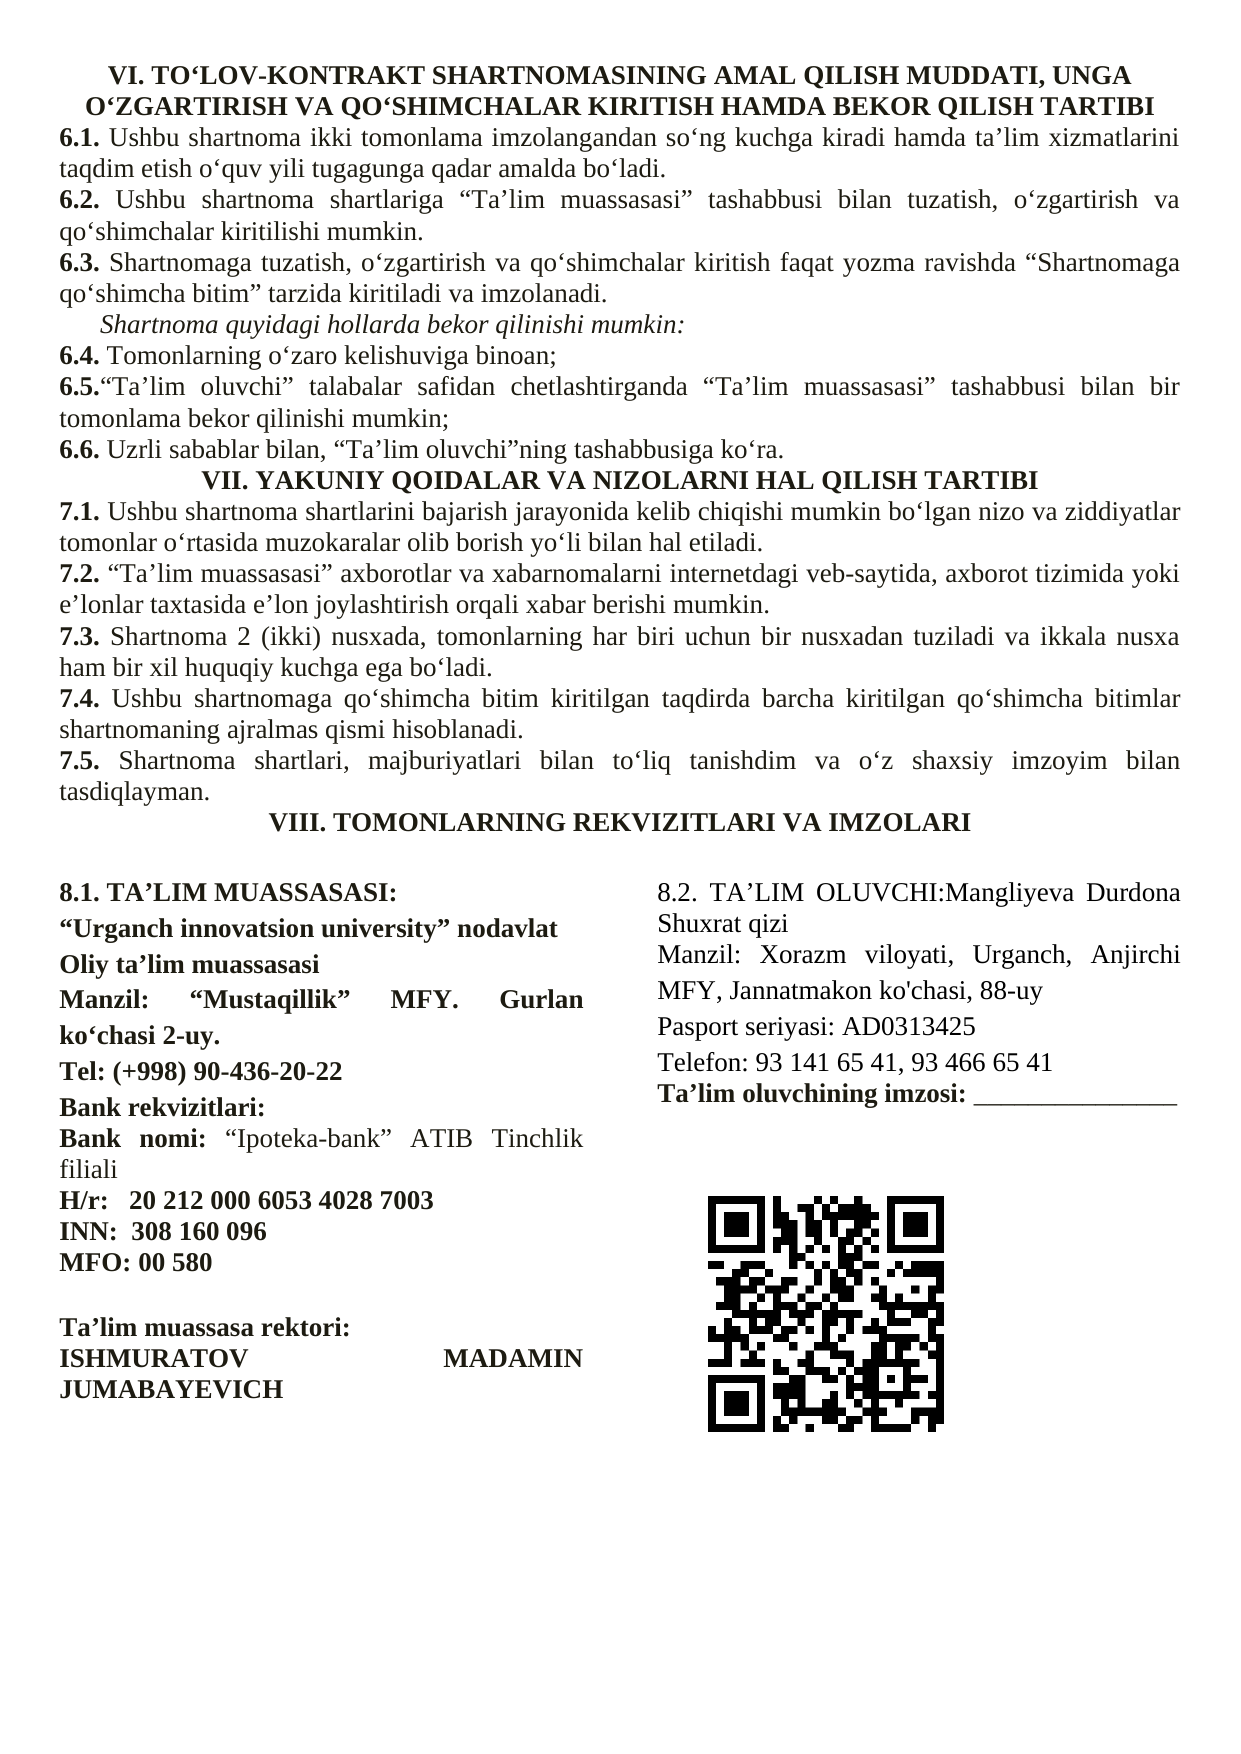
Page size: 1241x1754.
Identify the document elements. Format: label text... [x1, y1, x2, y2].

text INN: 308 160 096 [59, 1215, 583, 1246]
text 7.2. “Ta’lim muassasasi” axborotlar va xabarnomalarni internetdagi veb-saytida, axborot tizimida yoki e’lonlar taxtasida e’lon joylashtirish orqali xabar berishi mumkin. [59, 557, 1181, 620]
text 8.2. TA’LIM OLUVCHI:Mangliyeva Durdona Shuxrat qizi [657, 876, 1181, 938]
text Bank rekvizitlari: [59, 1091, 583, 1122]
text Pasport seriyasi: AD0313425 [657, 1010, 1181, 1041]
text ISHMURATOV MADAMIN JUMABAYEVICH [59, 1342, 583, 1404]
text VII. YAKUNIY QOIDALAR VA NIZOLARNI HAL QILISH TARTIBI [59, 464, 1181, 495]
text 6.6. Uzrli sabablar bilan, “Ta’lim oluvchi”ning tashabbusiga ko‘ra. [59, 433, 1181, 464]
text Ta’lim oluvchining imzosi: _______________ [657, 1077, 1181, 1108]
text Ta’lim muassasa rektori: [59, 1311, 583, 1342]
text 6.2. Ushbu shartnoma shartlariga “Ta’lim muassasasi” tashabbusi bilan tuzatish, o‘zgartirish va qo‘shimchalar kiritilishi mumkin. [59, 184, 1181, 246]
text MFO: 00 580 [59, 1246, 583, 1277]
text Shartnoma quyidagi hollarda bekor qilinishi mumkin: [59, 308, 1181, 339]
text “Urganch innovatsion university” nodavlat Oliy ta’lim muassasasi [59, 912, 583, 979]
text 6.4. Tomonlarning o‘zaro kelishuviga binoan; [59, 339, 1181, 371]
text 7.4. Ushbu shartnomaga qo‘shimcha bitim kiritilgan taqdirda barcha kiritilgan qo‘shimcha bitimlar shartnomaning ajralmas qismi hisoblanadi. [59, 682, 1181, 744]
text Bank nomi: “Ipoteka-bank” ATIB Tinchlik filiali [59, 1122, 583, 1184]
text H/r: 20 212 000 6053 4028 7003 [59, 1184, 583, 1215]
text VIII. TOMONLARNING REKVIZITLARI VA IMZOLARI [59, 807, 1181, 838]
picture [675, 1164, 976, 1464]
text 6.3. Shartnomaga tuzatish, o‘zgartirish va qo‘shimchalar kiritish faqat yozma ravishda “Shartnomaga qo‘shimcha bitim” tarzida kiritiladi va imzolanadi. [59, 246, 1181, 308]
text VI. TO‘LOV-KONTRAKT SHARTNOMASINING AMAL QILISH MUDDATI, UNGA O‘ZGARTIRISH VA QO‘SHIMCHALAR KIRITISH HAMDA BEKOR QILISH TARTIBI [59, 59, 1181, 121]
text Telefon: 93 141 65 41, 93 466 65 41 [657, 1046, 1181, 1077]
text 7.5. Shartnoma shartlari, majburiyatlari bilan to‘liq tanishdim va o‘z shaxsiy imzoyim bilan tasdiqlayman. [59, 744, 1181, 807]
text Manzil: “Mustaqillik” MFY. Gurlan koʻchasi 2-uy. [59, 983, 583, 1050]
text Manzil: Xorazm viloyati, Urganch, Anjirchi MFY, Jannatmakon ko'chasi, 88-uy [657, 938, 1181, 1005]
text 6.5.“Ta’lim oluvchi” talabalar safidan chetlashtirganda “Ta’lim muassasasi” tashabbusi bilan bir tomonlama bekor qilinishi mumkin; [59, 371, 1181, 433]
text 8.1. TA’LIM MUASSASASI: [59, 876, 583, 907]
text 6.1. Ushbu shartnoma ikki tomonlama imzolangandan so‘ng kuchga kiradi hamda ta’lim xizmatlarini taqdim etish o‘quv yili tugagunga qadar amalda bo‘ladi. [59, 121, 1181, 184]
text 7.1. Ushbu shartnoma shartlarini bajarish jarayonida kelib chiqishi mumkin bo‘lgan nizo va ziddiyatlar tomonlar o‘rtasida muzokaralar olib borish yo‘li bilan hal etiladi. [59, 495, 1181, 557]
text 7.3. Shartnoma 2 (ikki) nusxada, tomonlarning har biri uchun bir nusxadan tuziladi va ikkala nusxa ham bir xil huquqiy kuchga ega bo‘ladi. [59, 620, 1181, 682]
text Tel: (+998) 90-436-20-22 [59, 1055, 583, 1086]
